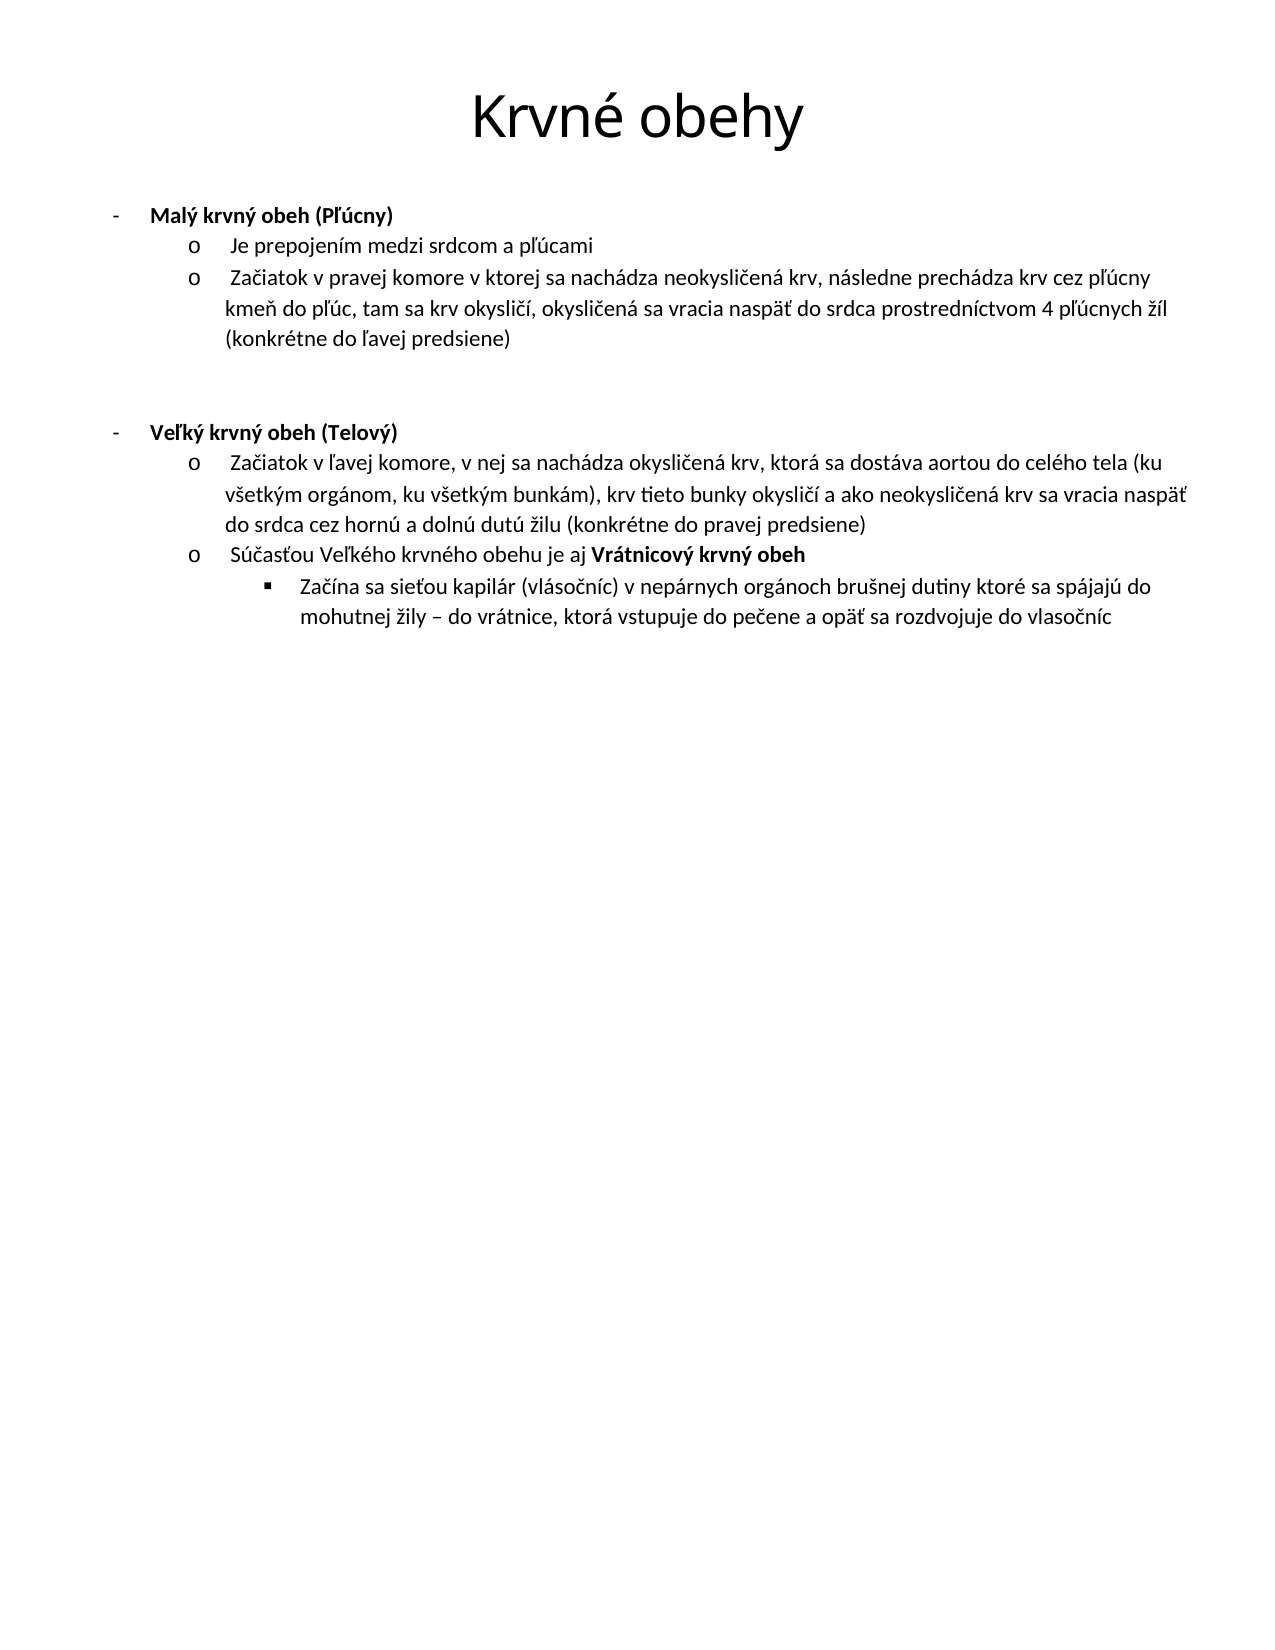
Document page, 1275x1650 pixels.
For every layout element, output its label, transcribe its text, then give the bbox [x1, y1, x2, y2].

list Začína sa sieťou kapilár (vlásočníc) v nepárnych orgánoch brušnej dutiny ktoré sa spájajú do mohutnej žily – do vrátnice, ktorá vstupuje do pečene a opäť sa rozdvojuje do vlasočníc [262, 572, 1200, 630]
title Krvné obehy [75, 75, 1200, 154]
list Je prepojením medzi srdcom a pľúcami [187, 232, 1200, 261]
list Začiatok v pravej komore v ktorej sa nachádza neokysličená krv, následne prechádza krv cez pľúcny kmeň do pľúc, tam sa krv okysličí, okysličená sa vracia naspäť do srdca prostredníctvom 4 pľúcnych žíl (konkrétne do ľavej predsiene) [187, 263, 1200, 353]
list Malý krvný obeh (Pľúcny) [112, 201, 1200, 229]
list Začiatok v ľavej komore, v nej sa nachádza okysličená krv, ktorá sa dostáva aortou do celého tela (ku všetkým orgánom, ku všetkým bunkám), krv tieto bunky okysličí a ako neokysličená krv sa vracia naspäť do srdca cez hornú a dolnú dutú žilu (konkrétne do pravej predsiene) [187, 448, 1200, 538]
list Súčasťou Veľkého krvného obehu je aj Vrátnicový krvný obeh [187, 540, 1200, 569]
list Veľký krvný obeh (Telový) [112, 418, 1200, 446]
